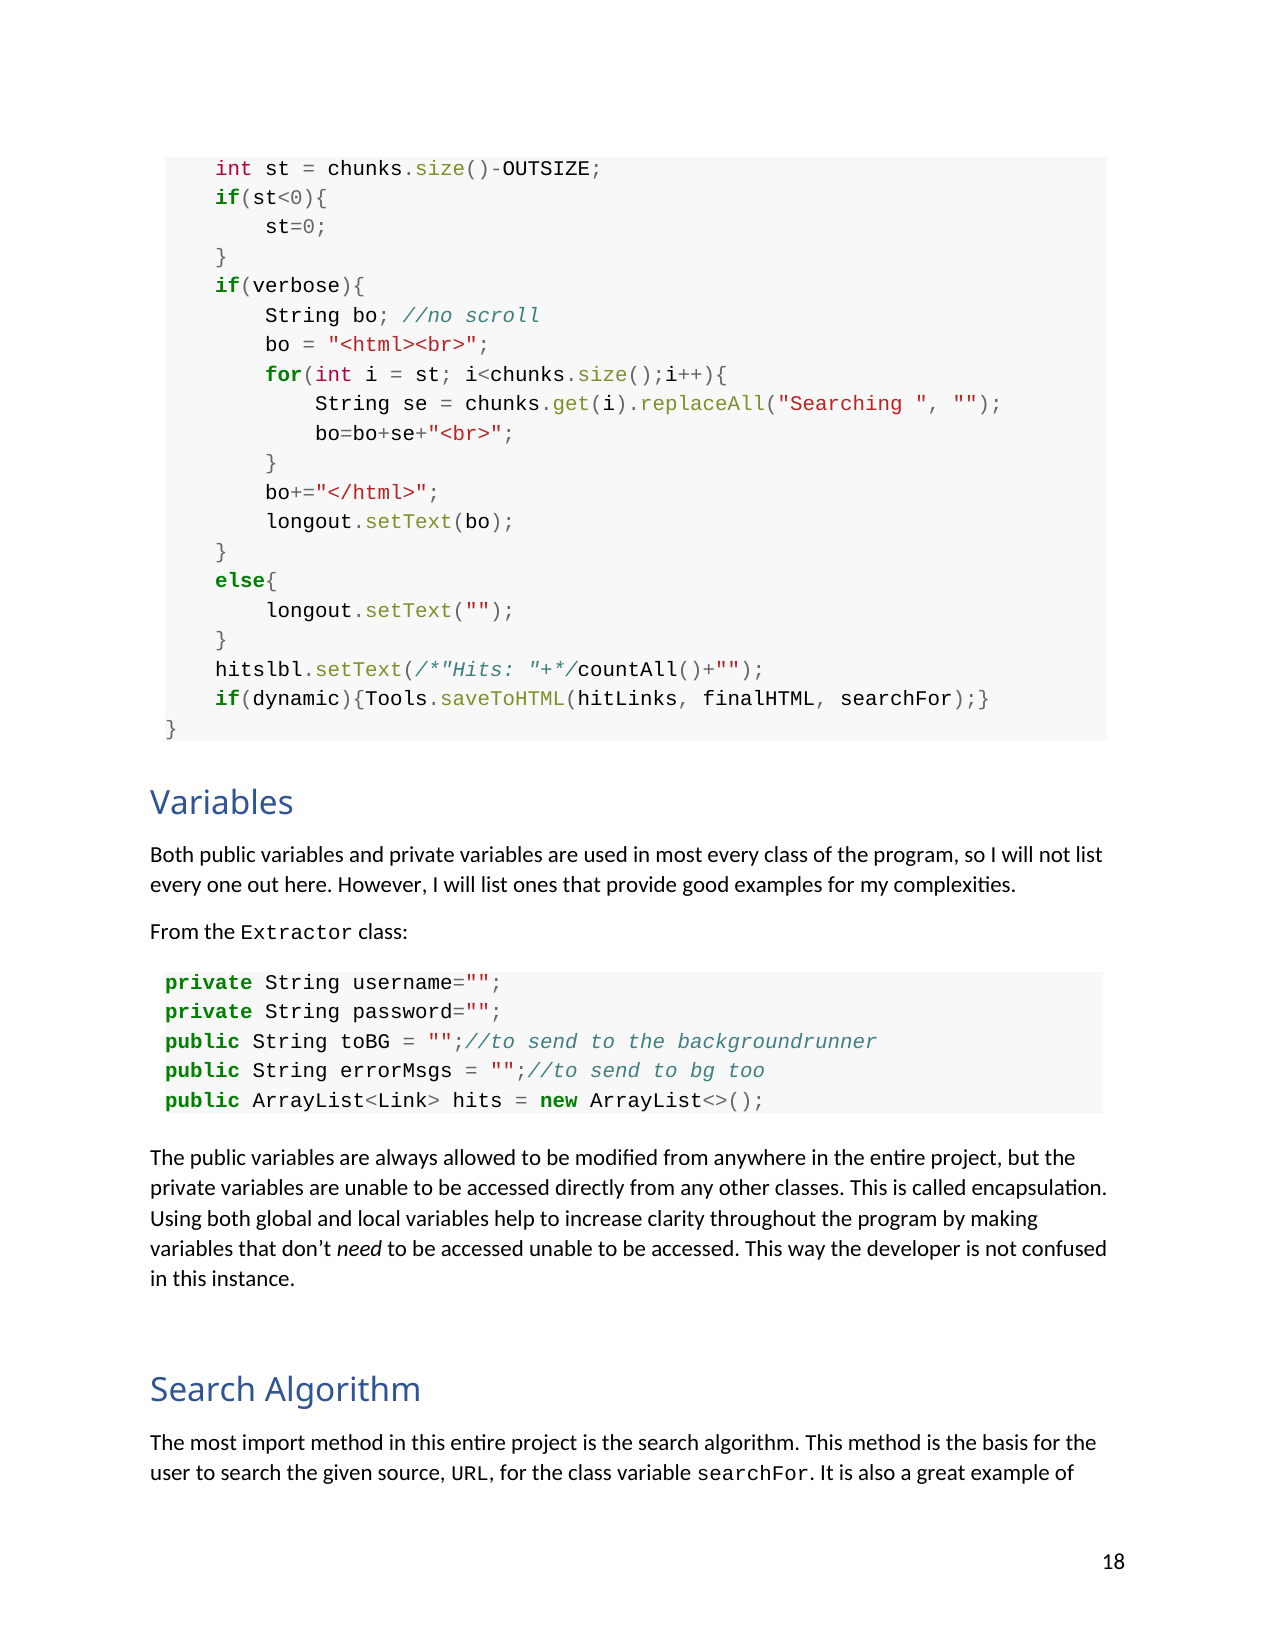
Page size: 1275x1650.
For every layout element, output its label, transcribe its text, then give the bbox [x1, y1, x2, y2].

text Both public variables and private variables are used in most every class of the program, so I will not list every one out here. However, I will list ones that provide good examples for my complexities. [150, 840, 1125, 898]
text Search Algorithm [150, 1366, 1125, 1412]
text From the Extractor class: [150, 917, 1125, 946]
text Variables [150, 778, 1125, 824]
text The public variables are always allowed to be modified from anywhere in the entire project, but the private variables are unable to be accessed directly from any other classes. This is called encapsulation. Using both global and local variables help to increase clarity throughout the program by making variables that don’t need to be accessed unable to be accessed. This way the developer is not confused in this instance. [150, 1143, 1125, 1292]
